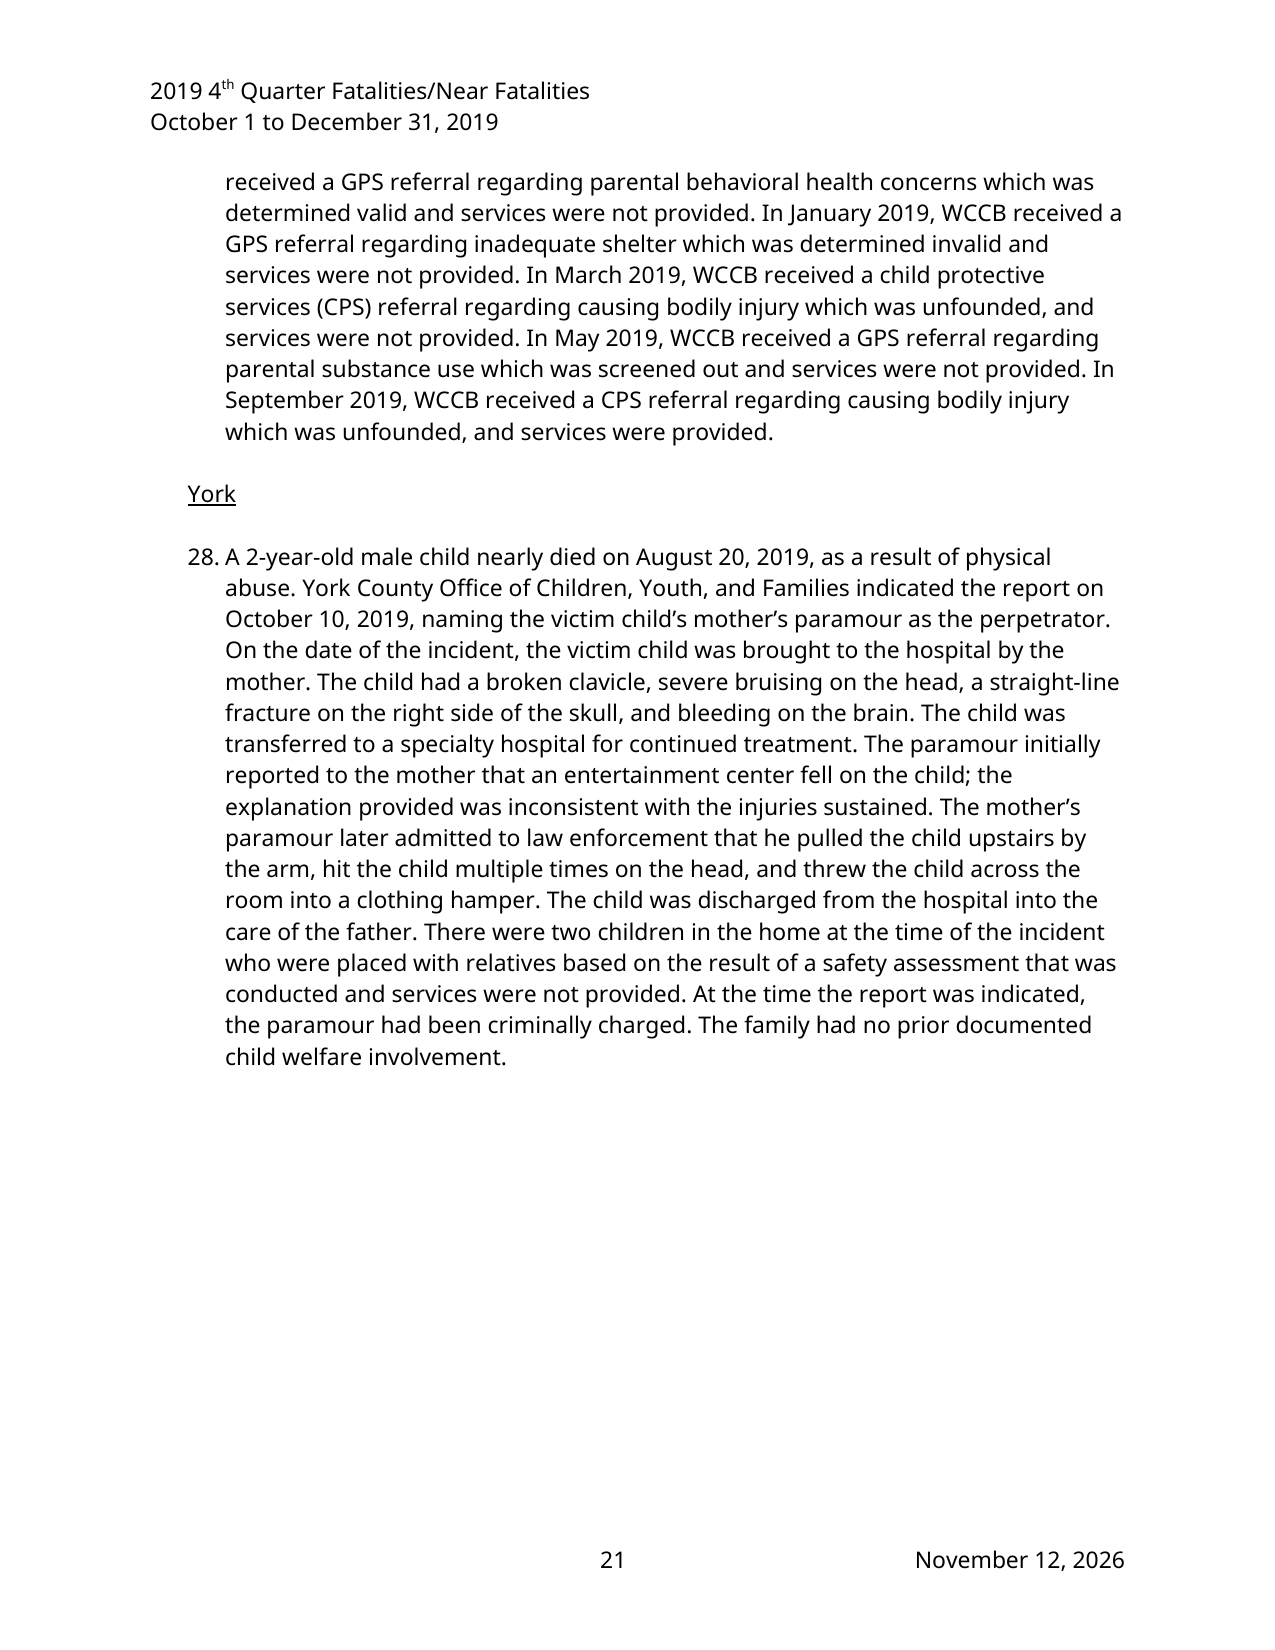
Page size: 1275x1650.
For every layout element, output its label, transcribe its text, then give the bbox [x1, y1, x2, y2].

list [187, 166, 1125, 447]
text York [150, 478, 1125, 509]
list A 2-year-old male child nearly died on August 20, 2019, as a result of physical abuse. York County Office of Children, Youth, and Families indicated the report on October 10, 2019, naming the victim child’s mother’s paramour as the perpetrator. On the date of the incident, the victim child was brought to the hospital by the mother. The child had a broken clavicle, severe bruising on the head, a straight-line fracture on the right side of the skull, and bleeding on the brain. The child was transferred to a specialty hospital for continued treatment. The paramour initially reported to the mother that an entertainment center fell on the child; the explanation provided was inconsistent with the injuries sustained. The mother’s paramour later admitted to law enforcement that he pulled the child upstairs by the arm, hit the child multiple times on the head, and threw the child across the room into a clothing hamper. The child was discharged from the hospital into the care of the father. There were two children in the home at the time of the incident who were placed with relatives based on the result of a safety assessment that was conducted and services were not provided. At the time the report was indicated, the paramour had been criminally charged. The family had no prior documented child welfare involvement. [187, 541, 1125, 1072]
